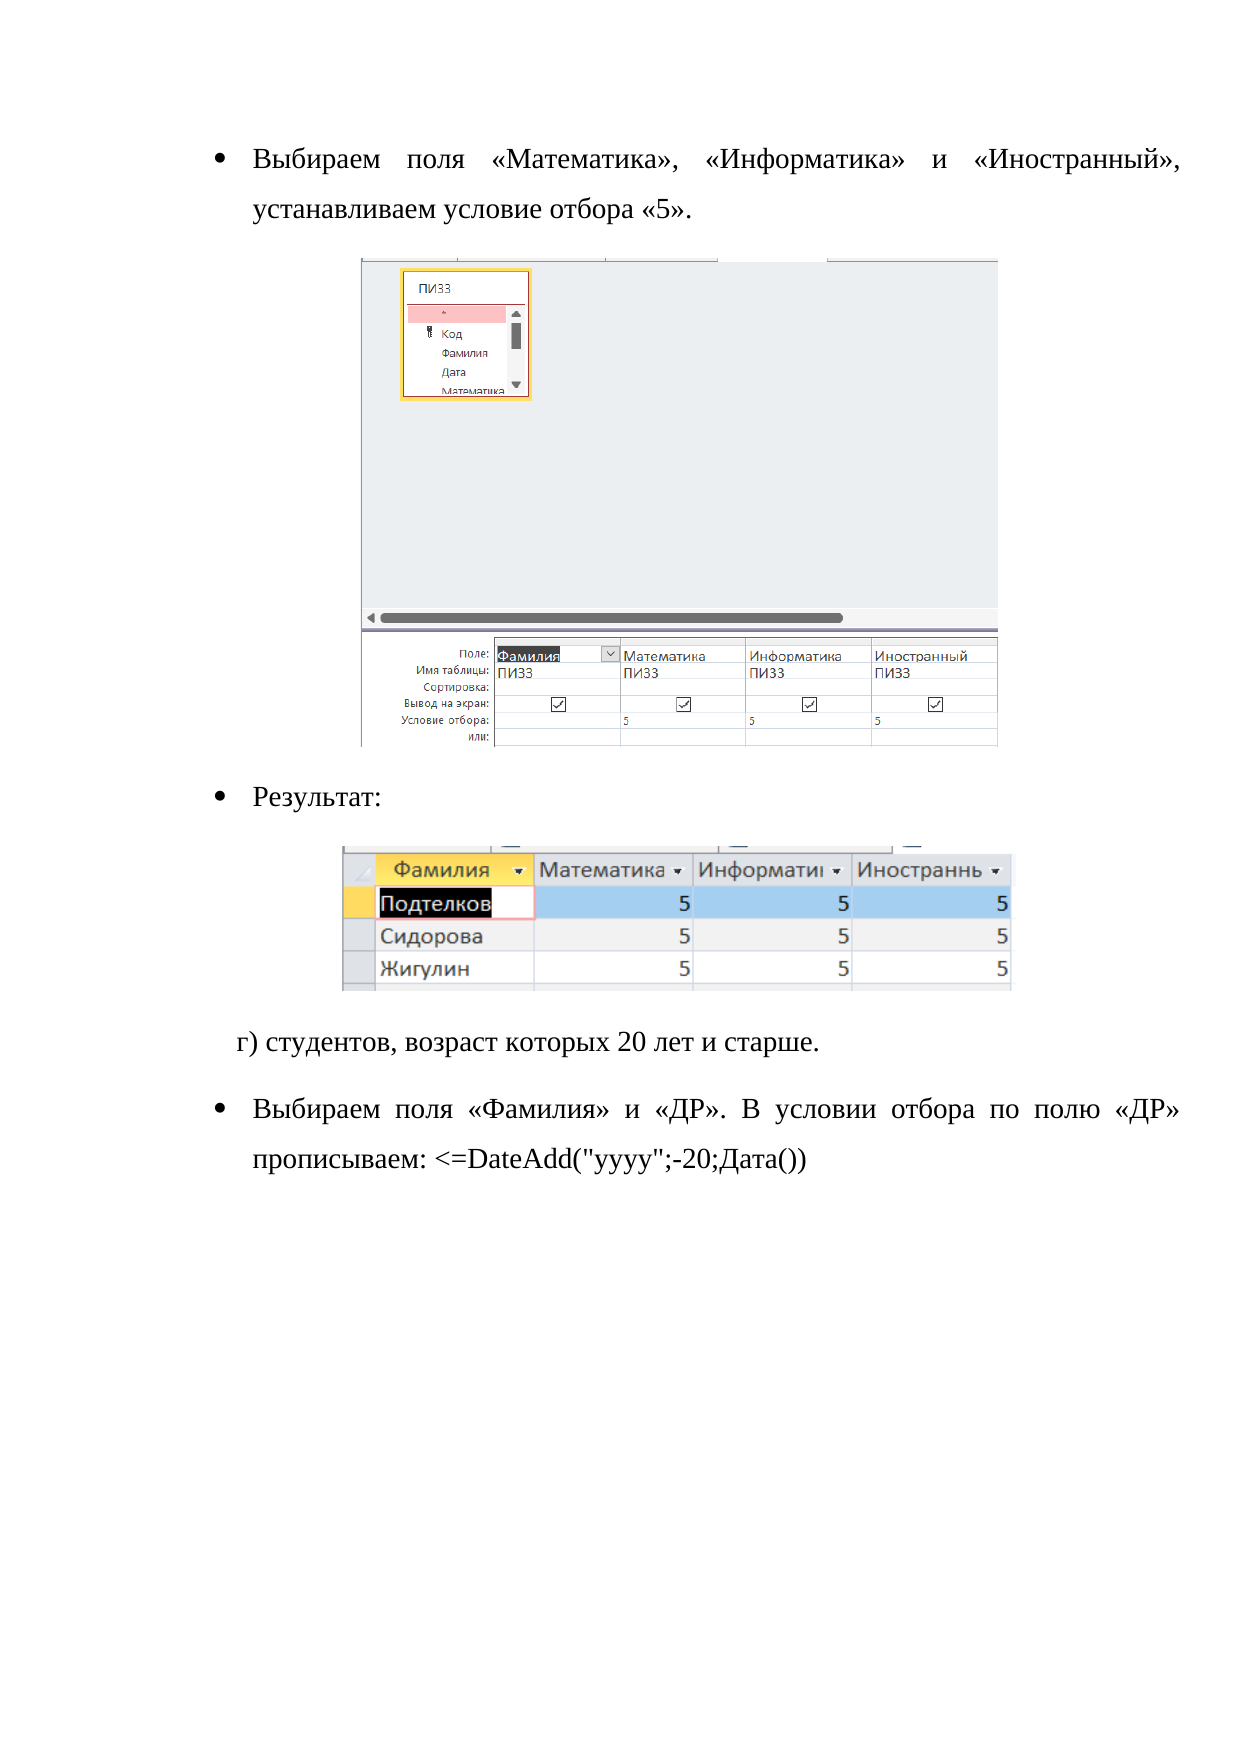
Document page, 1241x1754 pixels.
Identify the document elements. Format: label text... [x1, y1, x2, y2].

list Результат: [215, 779, 1181, 813]
picture [342, 846, 1017, 991]
list Выбираем поля «Фамилия» и «ДР». В условии отбора по полю «ДР» прописываем: <=DateAdd("yyyy";-20;Дата()) [215, 1091, 1181, 1175]
picture [360, 258, 998, 747]
list Выбираем поля «Математика», «Информатика» и «Иностранный», устанавливаем условие отбора «5». [215, 141, 1181, 225]
text г) студентов, возраст которых 20 лет и старше. [207, 1024, 1181, 1057]
